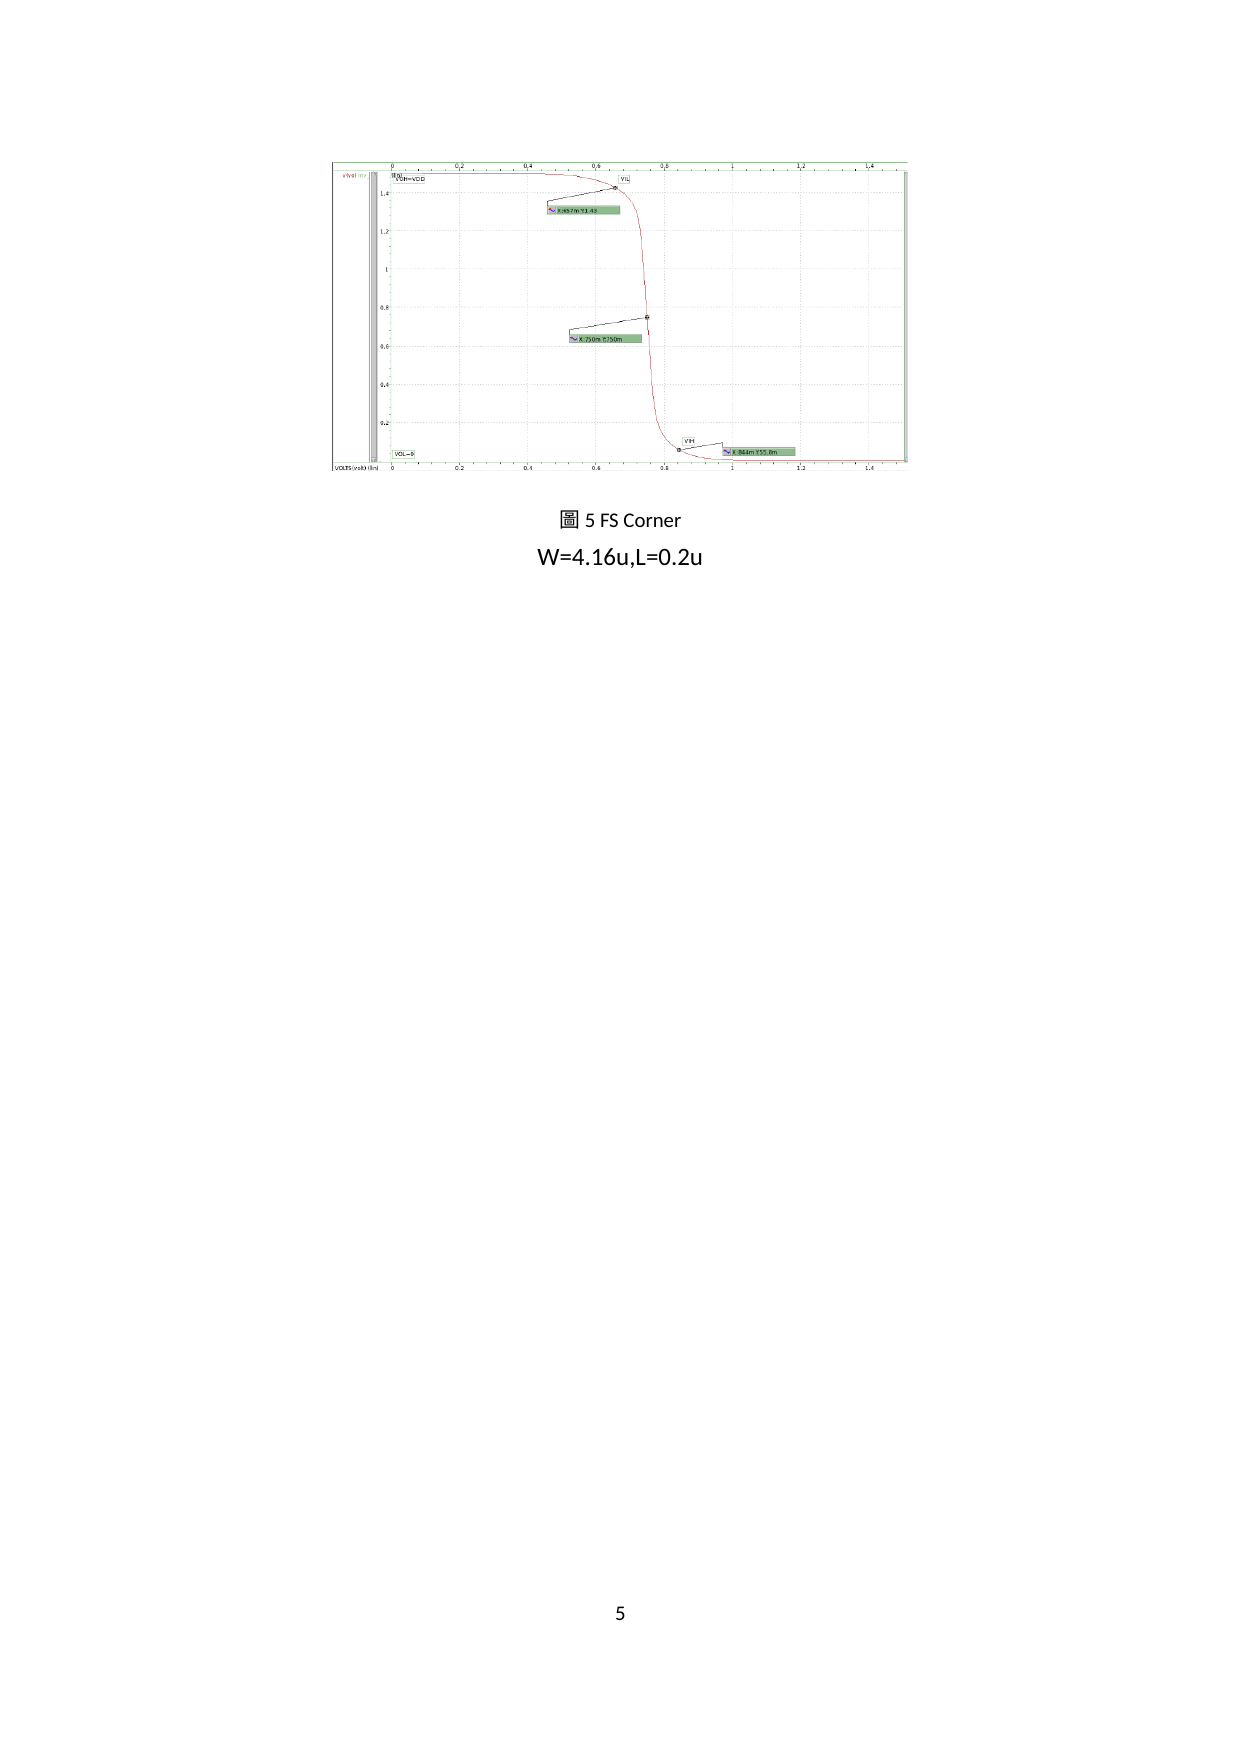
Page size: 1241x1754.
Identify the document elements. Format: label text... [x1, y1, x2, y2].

text 圖 5 FS Corner [187, 500, 1053, 537]
text W=4.16u,L=0.2u [187, 537, 1053, 575]
picture [332, 162, 908, 471]
